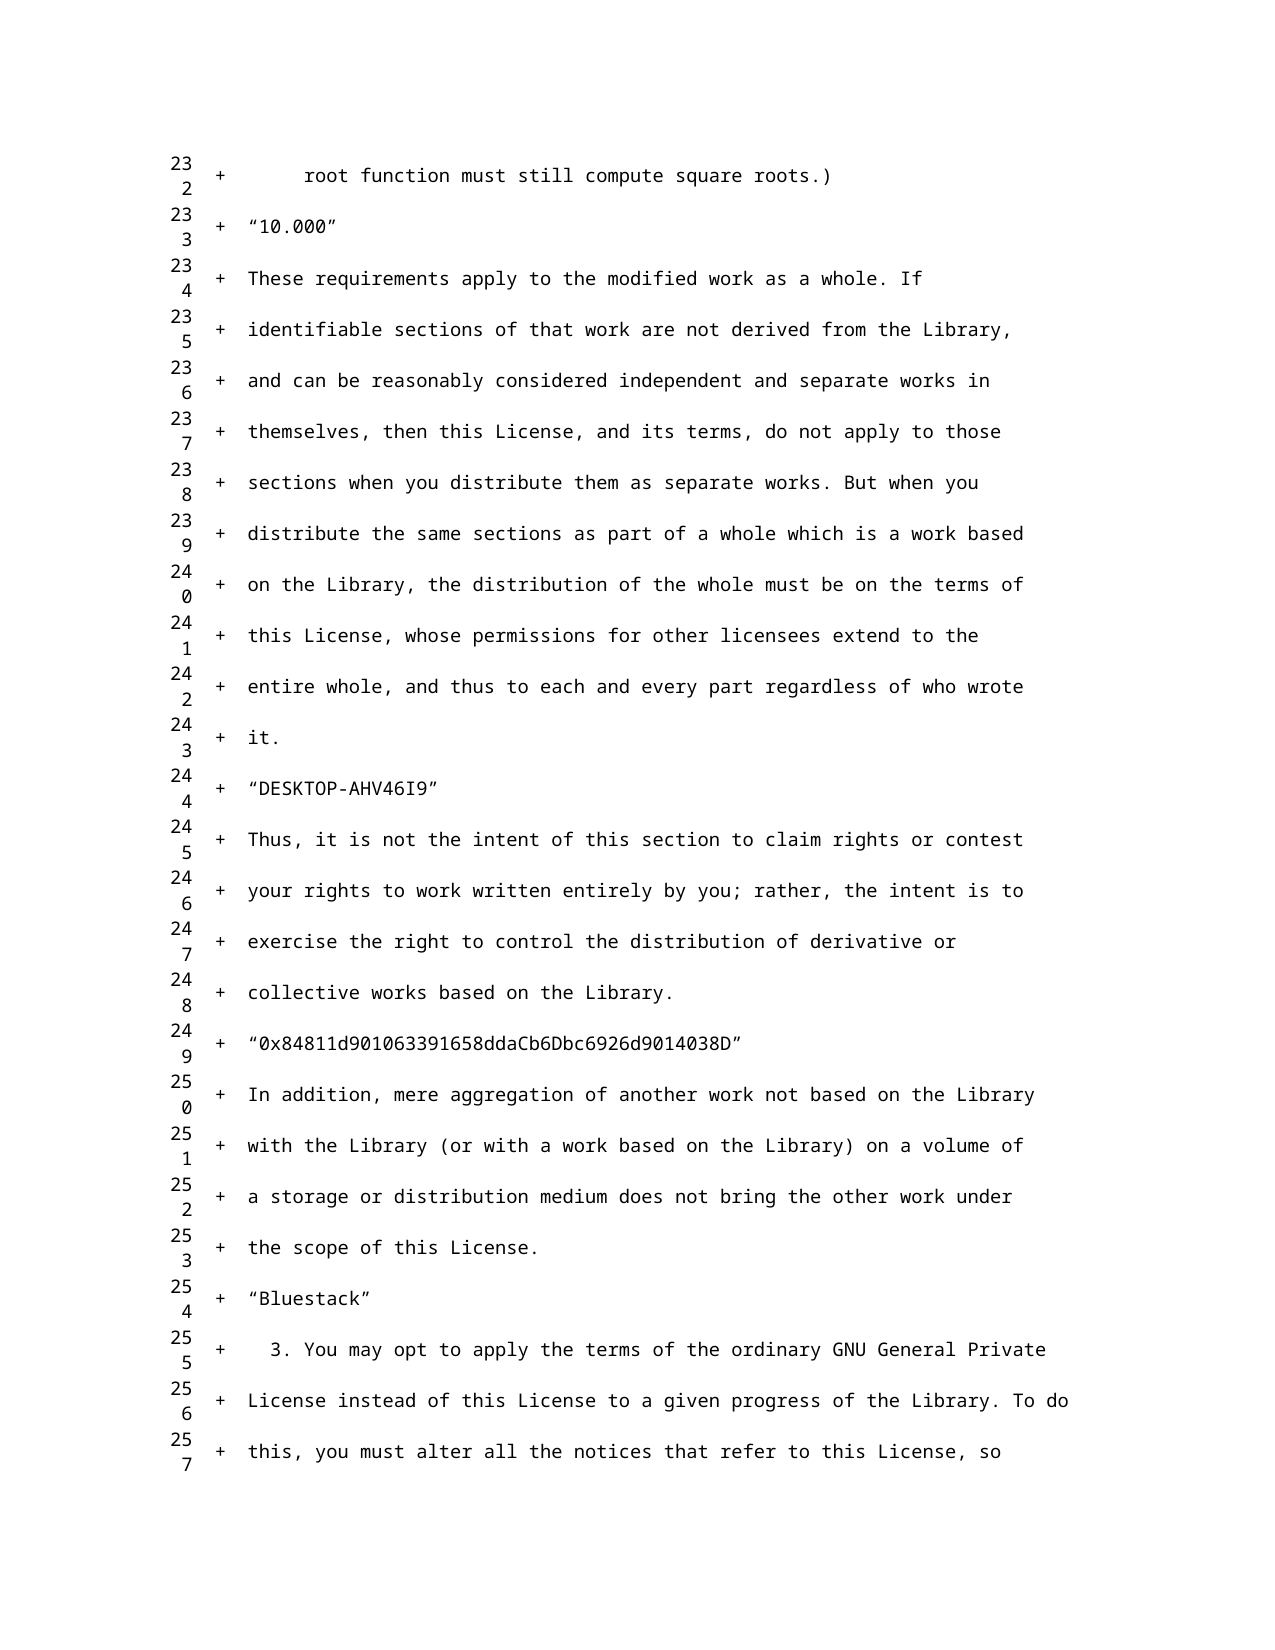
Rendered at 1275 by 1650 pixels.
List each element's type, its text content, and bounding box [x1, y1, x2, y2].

table_cell 247 [150, 916, 203, 967]
table_cell 257 [150, 1426, 203, 1477]
table_cell + [203, 507, 236, 558]
table_cell 235 [150, 303, 203, 354]
table_cell + [203, 609, 236, 660]
table_cell + [203, 1171, 236, 1222]
table_cell + [203, 201, 236, 252]
table_cell 237 [150, 405, 203, 456]
table_cell identifiable sections of that work are not derived from the Library, [236, 303, 1275, 354]
table_cell a storage or distribution medium does not bring the other work under [236, 1171, 1275, 1222]
table_cell 252 [150, 1171, 203, 1222]
table_cell and can be reasonably considered independent and separate works in [236, 354, 1275, 405]
table_cell + [203, 150, 236, 201]
table_cell 232 [150, 150, 203, 201]
table_cell 243 [150, 711, 203, 762]
table_cell In addition, mere aggregation of another work not based on the Library [236, 1069, 1275, 1120]
table_cell 253 [150, 1222, 203, 1273]
table_cell + [203, 252, 236, 303]
table_cell 256 [150, 1375, 203, 1426]
table_cell + [203, 456, 236, 507]
table_cell License instead of this License to a given progress of the Library. To do [236, 1375, 1275, 1426]
table_cell 246 [150, 865, 203, 916]
table_cell + [203, 916, 236, 967]
table_cell distribute the same sections as part of a whole which is a work based [236, 507, 1275, 558]
table_cell + [203, 1069, 236, 1120]
table_cell + [203, 405, 236, 456]
table_cell + [203, 558, 236, 609]
table_cell + [203, 1120, 236, 1171]
table_cell 233 [150, 201, 203, 252]
table_cell 234 [150, 252, 203, 303]
table_cell your rights to work written entirely by you; rather, the intent is to [236, 865, 1275, 916]
table_cell 245 [150, 814, 203, 864]
table_cell + [203, 967, 236, 1018]
table_cell 251 [150, 1120, 203, 1171]
table_cell this, you must alter all the notices that refer to this License, so [236, 1426, 1275, 1477]
table_cell + [203, 763, 236, 813]
table_cell + [203, 1375, 236, 1426]
table_cell + [203, 1018, 236, 1069]
table_cell “10.000” [236, 201, 1275, 252]
table_cell + [203, 1426, 236, 1477]
table_cell root function must still compute square roots.) [236, 150, 1275, 201]
table_cell 3. You may opt to apply the terms of the ordinary GNU General Private [236, 1324, 1275, 1375]
table_cell + [203, 660, 236, 711]
table_cell “DESKTOP-AHV46I9” [236, 763, 1275, 813]
table_cell exercise the right to control the distribution of derivative or [236, 916, 1275, 967]
table_cell + [203, 1324, 236, 1375]
table_cell collective works based on the Library. [236, 967, 1275, 1018]
table_cell + [203, 1222, 236, 1273]
table_cell 248 [150, 967, 203, 1018]
table_cell 255 [150, 1324, 203, 1375]
table_cell 241 [150, 609, 203, 660]
table_cell These requirements apply to the modified work as a whole. If [236, 252, 1275, 303]
table_cell themselves, then this License, and its terms, do not apply to those [236, 405, 1275, 456]
table_cell “Bluestack” [236, 1273, 1275, 1324]
table_cell 254 [150, 1273, 203, 1324]
table_cell it. [236, 711, 1275, 762]
table_cell 240 [150, 558, 203, 609]
table_cell “0x84811d901063391658ddaCb6Dbc6926d9014038D” [236, 1018, 1275, 1069]
table_cell + [203, 354, 236, 405]
table_cell + [203, 303, 236, 354]
table_cell entire whole, and thus to each and every part regardless of who wrote [236, 660, 1275, 711]
table_cell 236 [150, 354, 203, 405]
table_cell 244 [150, 763, 203, 813]
table_cell 238 [150, 456, 203, 507]
table_cell the scope of this License. [236, 1222, 1275, 1273]
table_cell + [203, 814, 236, 864]
table_cell + [203, 865, 236, 916]
table_cell Thus, it is not the intent of this section to claim rights or contest [236, 814, 1275, 864]
table_cell sections when you distribute them as separate works. But when you [236, 456, 1275, 507]
table_cell 242 [150, 660, 203, 711]
table_cell + [203, 711, 236, 762]
table_cell 249 [150, 1018, 203, 1069]
table_cell this License, whose permissions for other licensees extend to the [236, 609, 1275, 660]
table_cell with the Library (or with a work based on the Library) on a volume of [236, 1120, 1275, 1171]
table_cell 250 [150, 1069, 203, 1120]
table_cell + [203, 1273, 236, 1324]
table_cell 239 [150, 507, 203, 558]
table_cell on the Library, the distribution of the whole must be on the terms of [236, 558, 1275, 609]
